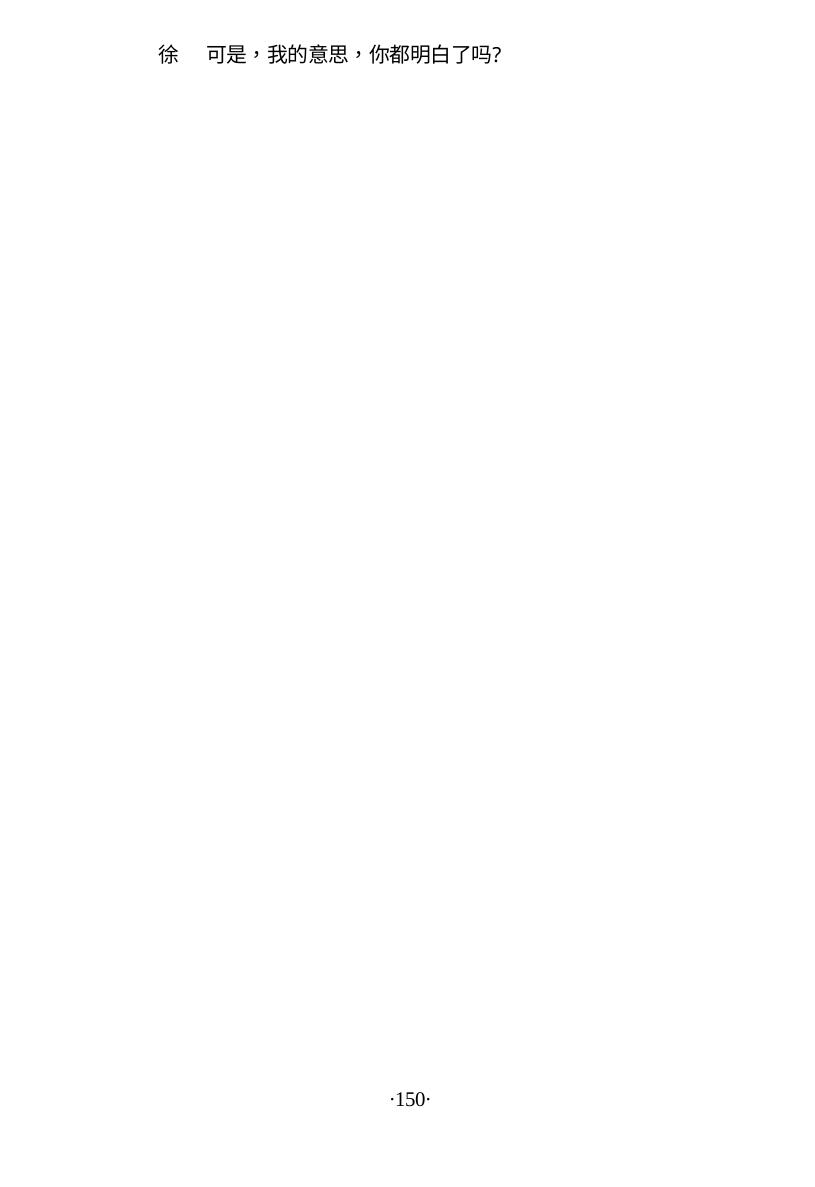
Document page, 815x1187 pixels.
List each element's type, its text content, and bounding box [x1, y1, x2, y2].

text 徐 可是，我的意思，你都明白了吗? [158, 42, 715, 67]
